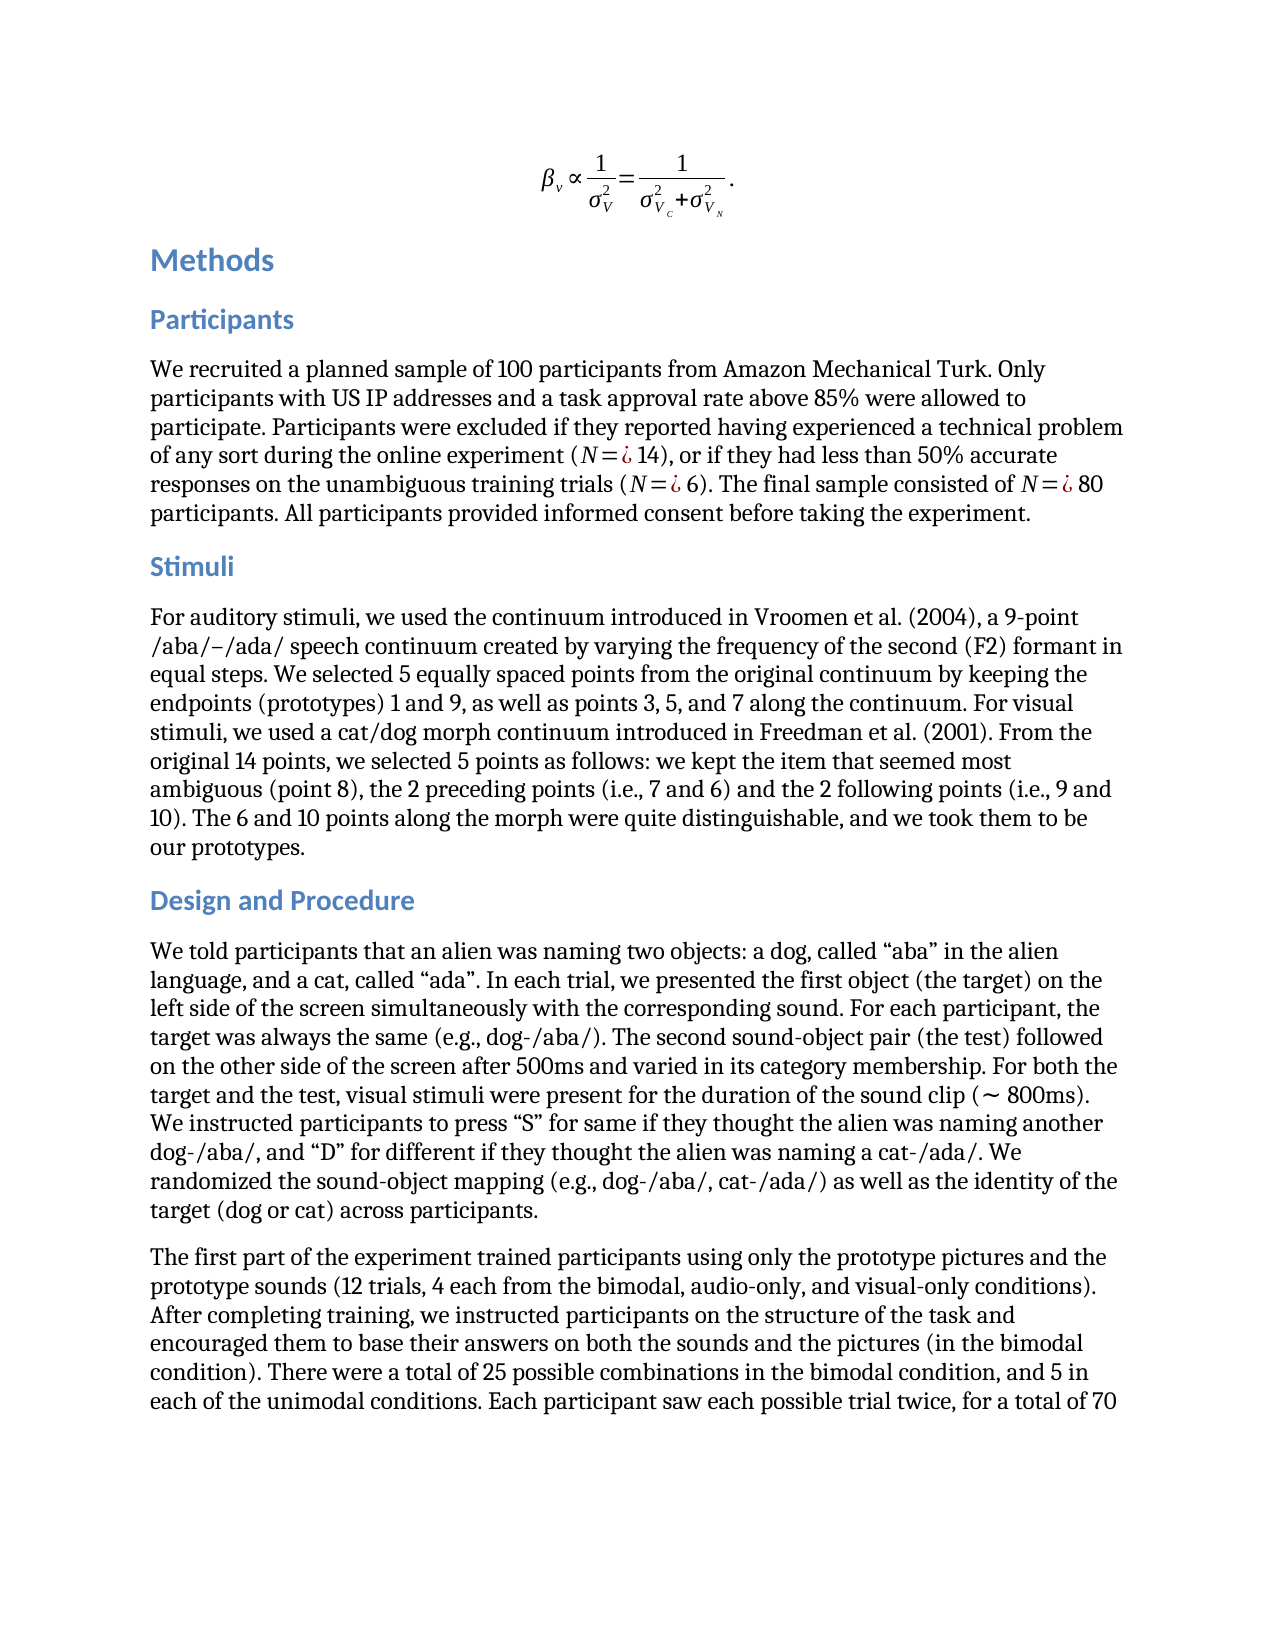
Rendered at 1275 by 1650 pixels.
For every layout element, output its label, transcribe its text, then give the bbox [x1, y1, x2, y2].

subtitle Participants [150, 301, 1125, 336]
text We recruited a planned sample of 100 participants from Amazon Mechanical Turk. Only participants with US IP addresses and a task approval rate above 85% were allowed to participate. Participants were excluded if they reported having experienced a technical problem of any sort during the online experiment ( 14), or if they had less than 50% accurate responses on the unambiguous training trials ( 6). The final sample consisted of 80 participants. All participants provided informed consent before taking the experiment. [150, 355, 1125, 528]
subtitle Design and Procedure [150, 882, 1125, 918]
text For auditory stimuli, we used the continuum introduced in Vroomen et al. (2004), a 9-point /aba/–/ada/ speech continuum created by varying the frequency of the second (F2) formant in equal steps. We selected 5 equally spaced points from the original continuum by keeping the endpoints (prototypes) 1 and 9, as well as points 3, 5, and 7 along the continuum. For visual stimuli, we used a cat/dog morph continuum introduced in Freedman et al. (2001). From the original 14 points, we selected 5 points as follows: we kept the item that seemed most ambiguous (point 8), the 2 preceding points (i.e., 7 and 6) and the 2 following points (i.e., 9 and 10). The 6 and 10 points along the morph were quite distinguishable, and we took them to be our prototypes. [150, 603, 1125, 862]
text We told participants that an alien was naming two objects: a dog, called “aba” in the alien language, and a cat, called “ada”. In each trial, we presented the first object (the target) on the left side of the screen simultaneously with the corresponding sound. For each participant, the target was always the same (e.g., dog-/aba/). The second sound-object pair (the test) followed on the other side of the screen after 500ms and varied in its category membership. For both the target and the test, visual stimuli were present for the duration of the sound clip ( 800ms). We instructed participants to press “S” for same if they thought the alien was naming another dog-/aba/, and “D” for different if they thought the alien was naming a cat-/ada/. We randomized the sound-object mapping (e.g., dog-/aba/, cat-/ada/) as well as the identity of the target (dog or cat) across participants. [150, 937, 1125, 1224]
subtitle Stimuli [150, 548, 1125, 584]
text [150, 1243, 1125, 1416]
subtitle Methods [150, 239, 1125, 280]
